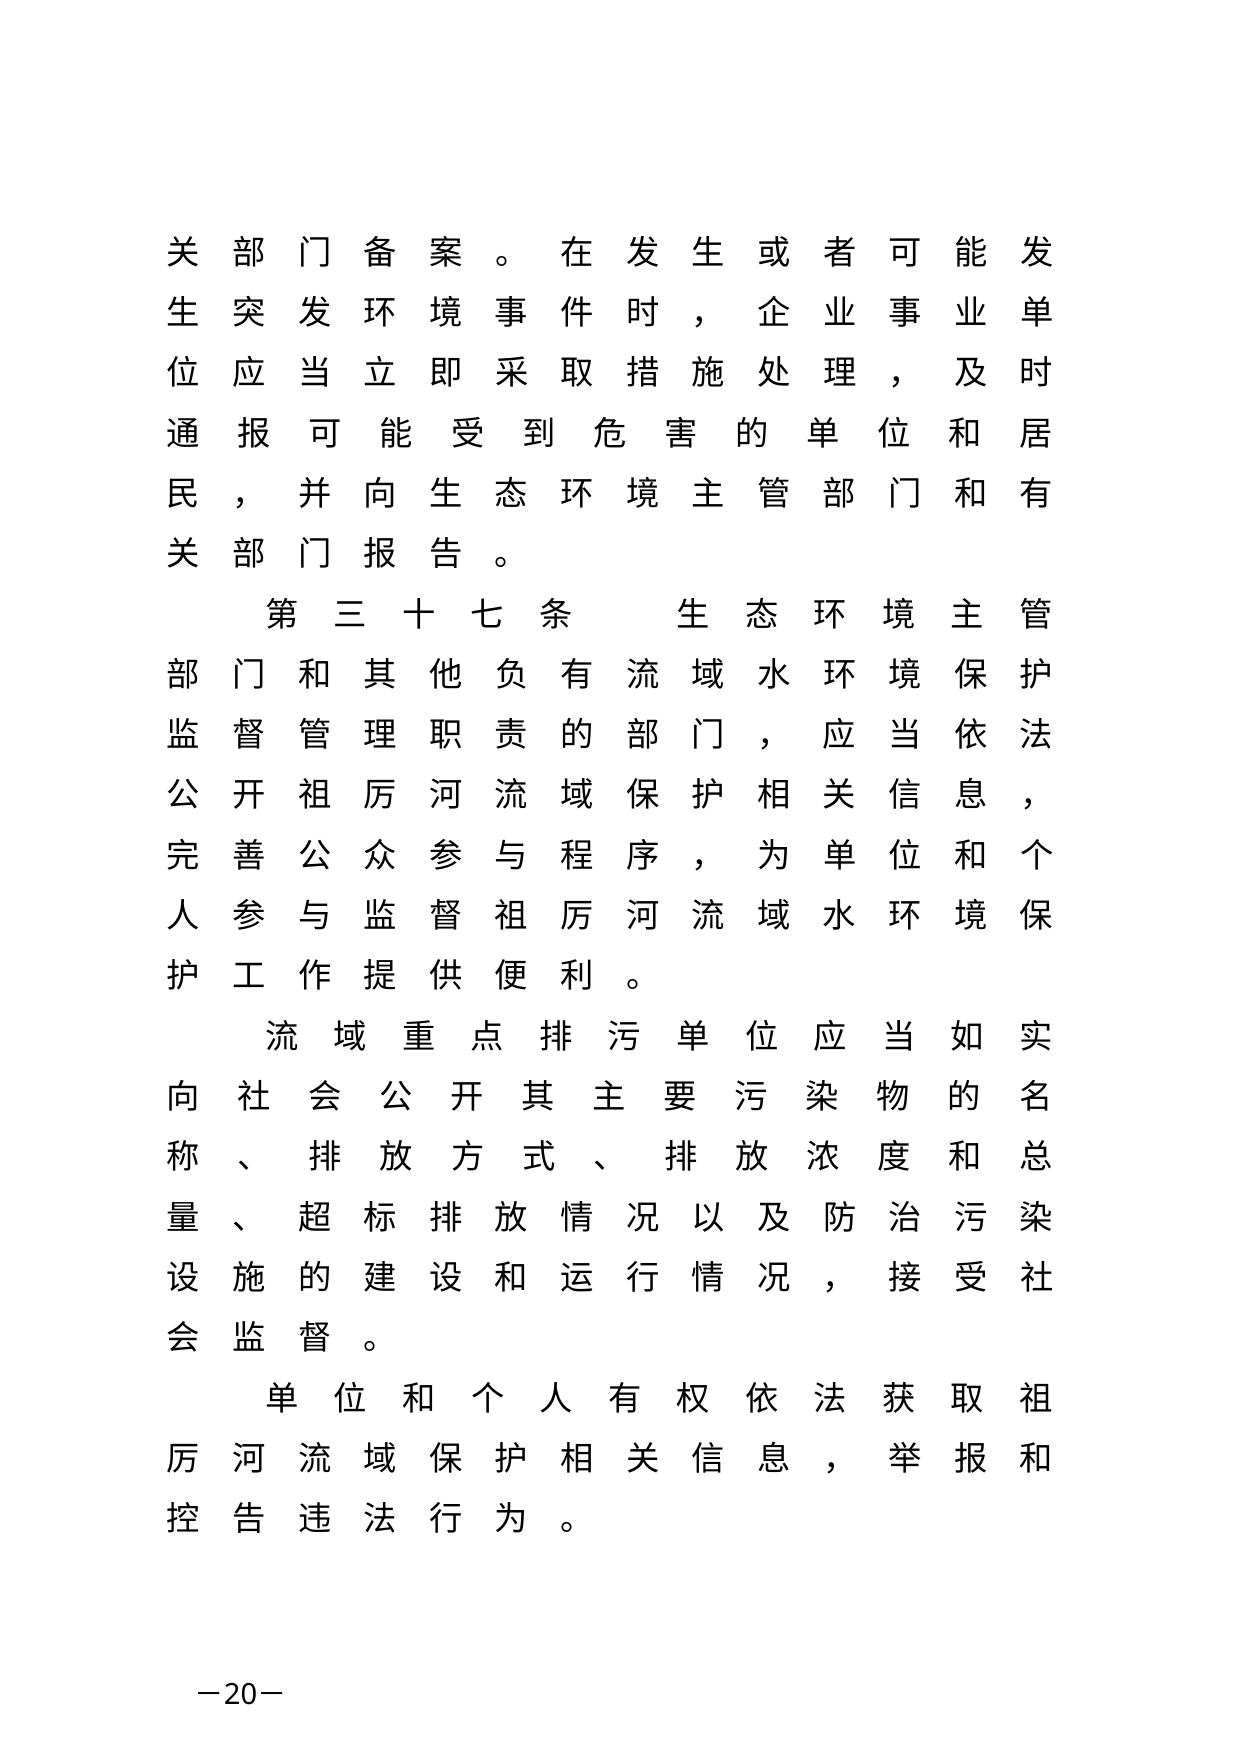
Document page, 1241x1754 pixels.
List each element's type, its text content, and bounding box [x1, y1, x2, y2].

text 流域重点排污单位应当如实向社会公开其主要污染物的名称、排放方式、排放浓度和总量、超标排放情况以及防治污染设施的建设和运行情况，接受社会监督。 [167, 1003, 1085, 1365]
text 单位和个人有权依法获取祖厉河流域保护相关信息，举报和控告违法行为。 [167, 1365, 1085, 1546]
text 第三十七条 生态环境主管部门和其他负有流域水环境保护监督管理职责的部门，应当依法公开祖厉河流域保护相关信息，完善公众参与程序，为单位和个人参与监督祖厉河流域水环境保护工作提供便利。 [167, 581, 1085, 1003]
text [167, 219, 1085, 581]
